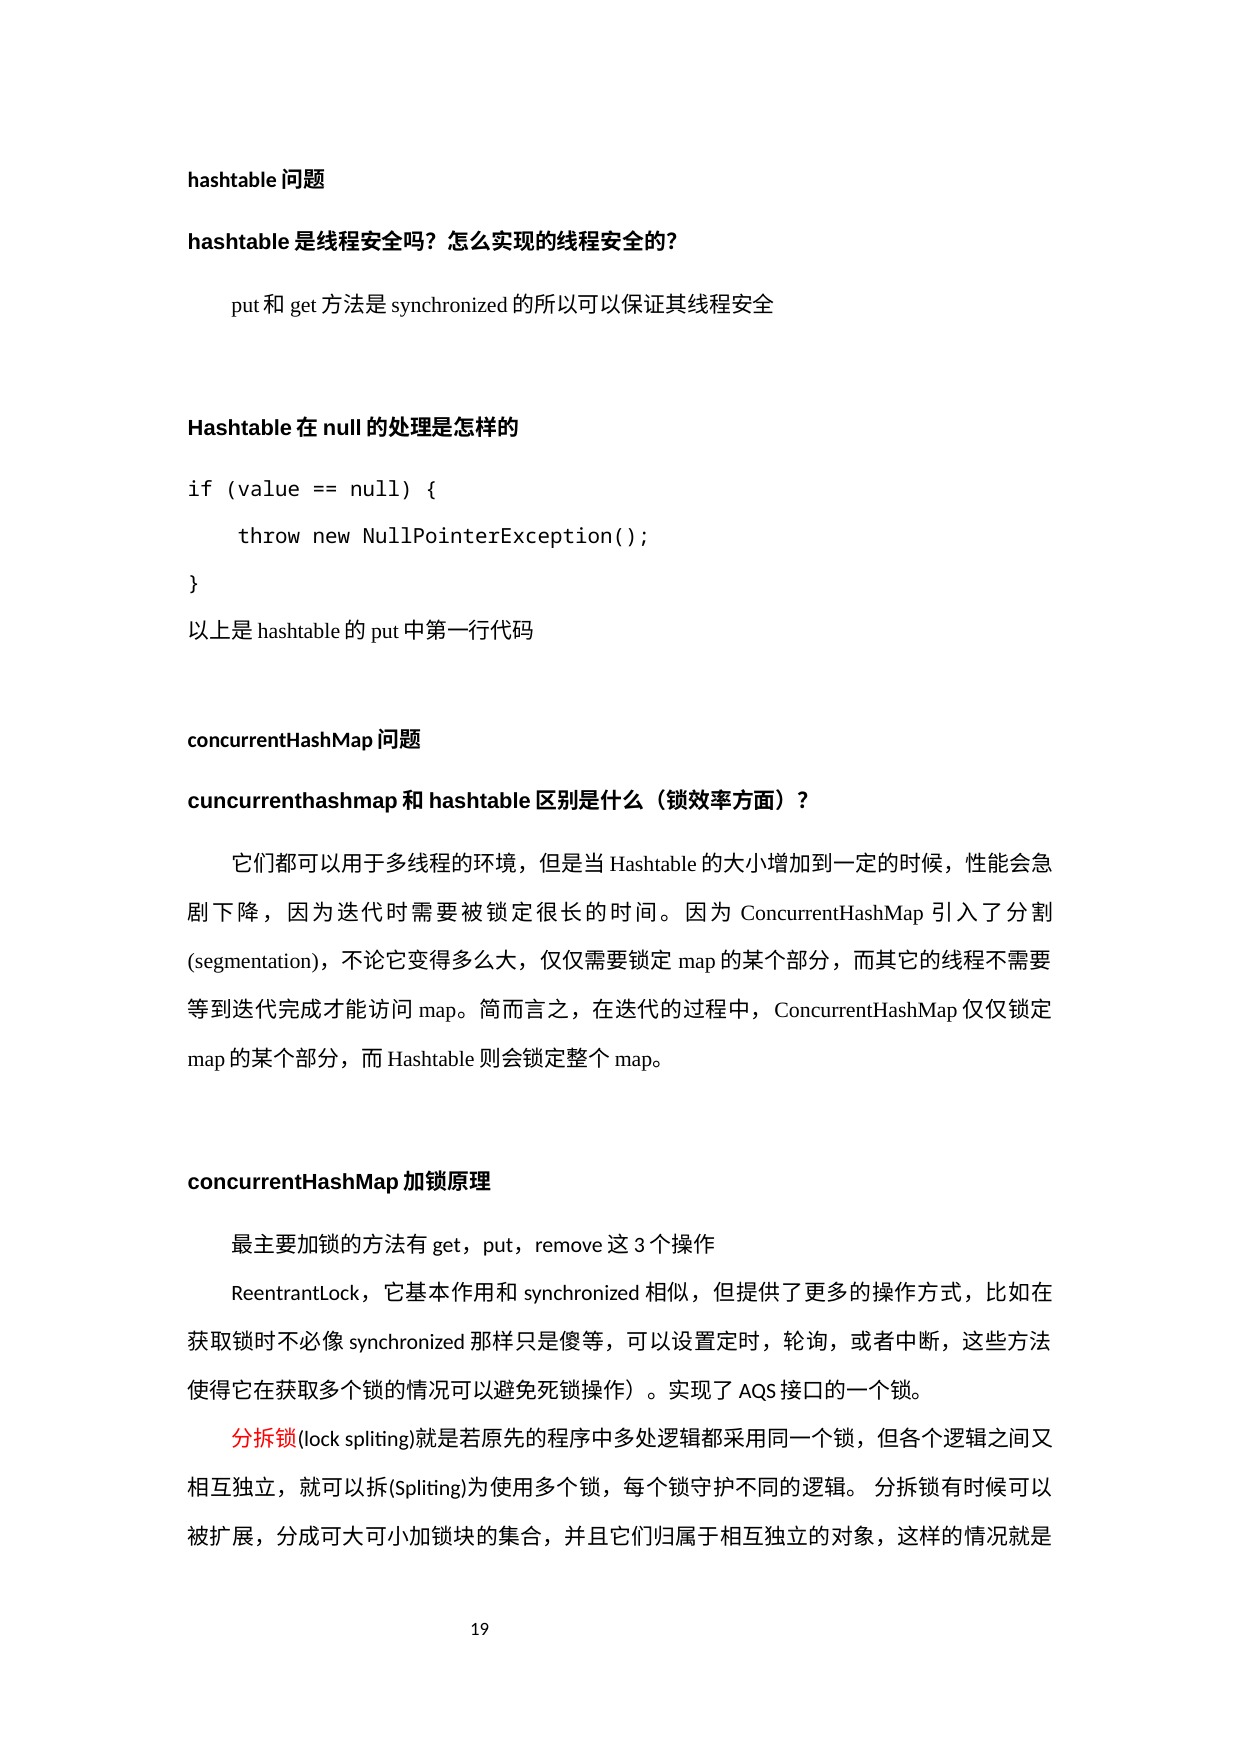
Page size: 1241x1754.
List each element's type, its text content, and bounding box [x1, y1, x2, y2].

text } [187, 566, 1053, 598]
subtitle concurrentHashMap加锁原理 [187, 1164, 1053, 1196]
subtitle hashtable是线程安全吗？怎么实现的线程安全的？ [187, 224, 1053, 256]
list 它们都可以用于多线程的环境，但是当Hashtable的大小增加到一定的时候，性能会急剧下降，因为迭代时需要被锁定很长的时间。因为ConcurrentHashMap引入了分割(segmentation)，不论它变得多么大，仅仅需要锁定map的某个部分，而其它的线程不需要等到迭代完成才能访问map。简而言之，在迭代的过程中，ConcurrentHashMap仅仅锁定map的某个部分，而Hashtable则会锁定整个map。 [187, 846, 1053, 1073]
text put和get方法是synchronized的所以可以保证其线程安全 [187, 286, 1053, 319]
text ReentrantLock，它基本作用和synchronized相似，但提供了更多的操作方式，比如在获取锁时不必像synchronized那样只是傻等，可以设置定时，轮询，或者中断，这些方法使得它在获取多个锁的情况可以避免死锁操作）。实现了AQS接口的一个锁。 [187, 1275, 1053, 1405]
subtitle hashtable问题 [187, 162, 1053, 194]
subtitle concurrentHashMap问题 [187, 721, 1053, 754]
text 以上是hashtable的put中第一行代码 [187, 612, 1053, 645]
subtitle cuncurrenthashmap和hashtable区别是什么（锁效率方面）？ [187, 783, 1053, 815]
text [187, 1421, 1053, 1551]
subtitle Hashtable在null的处理是怎样的 [187, 410, 1053, 442]
text 最主要加锁的方法有get，put，remove 这3个操作 [187, 1227, 1053, 1259]
text if (value == null) { [187, 472, 1053, 505]
text throw new NullPointerException(); [187, 519, 1053, 552]
